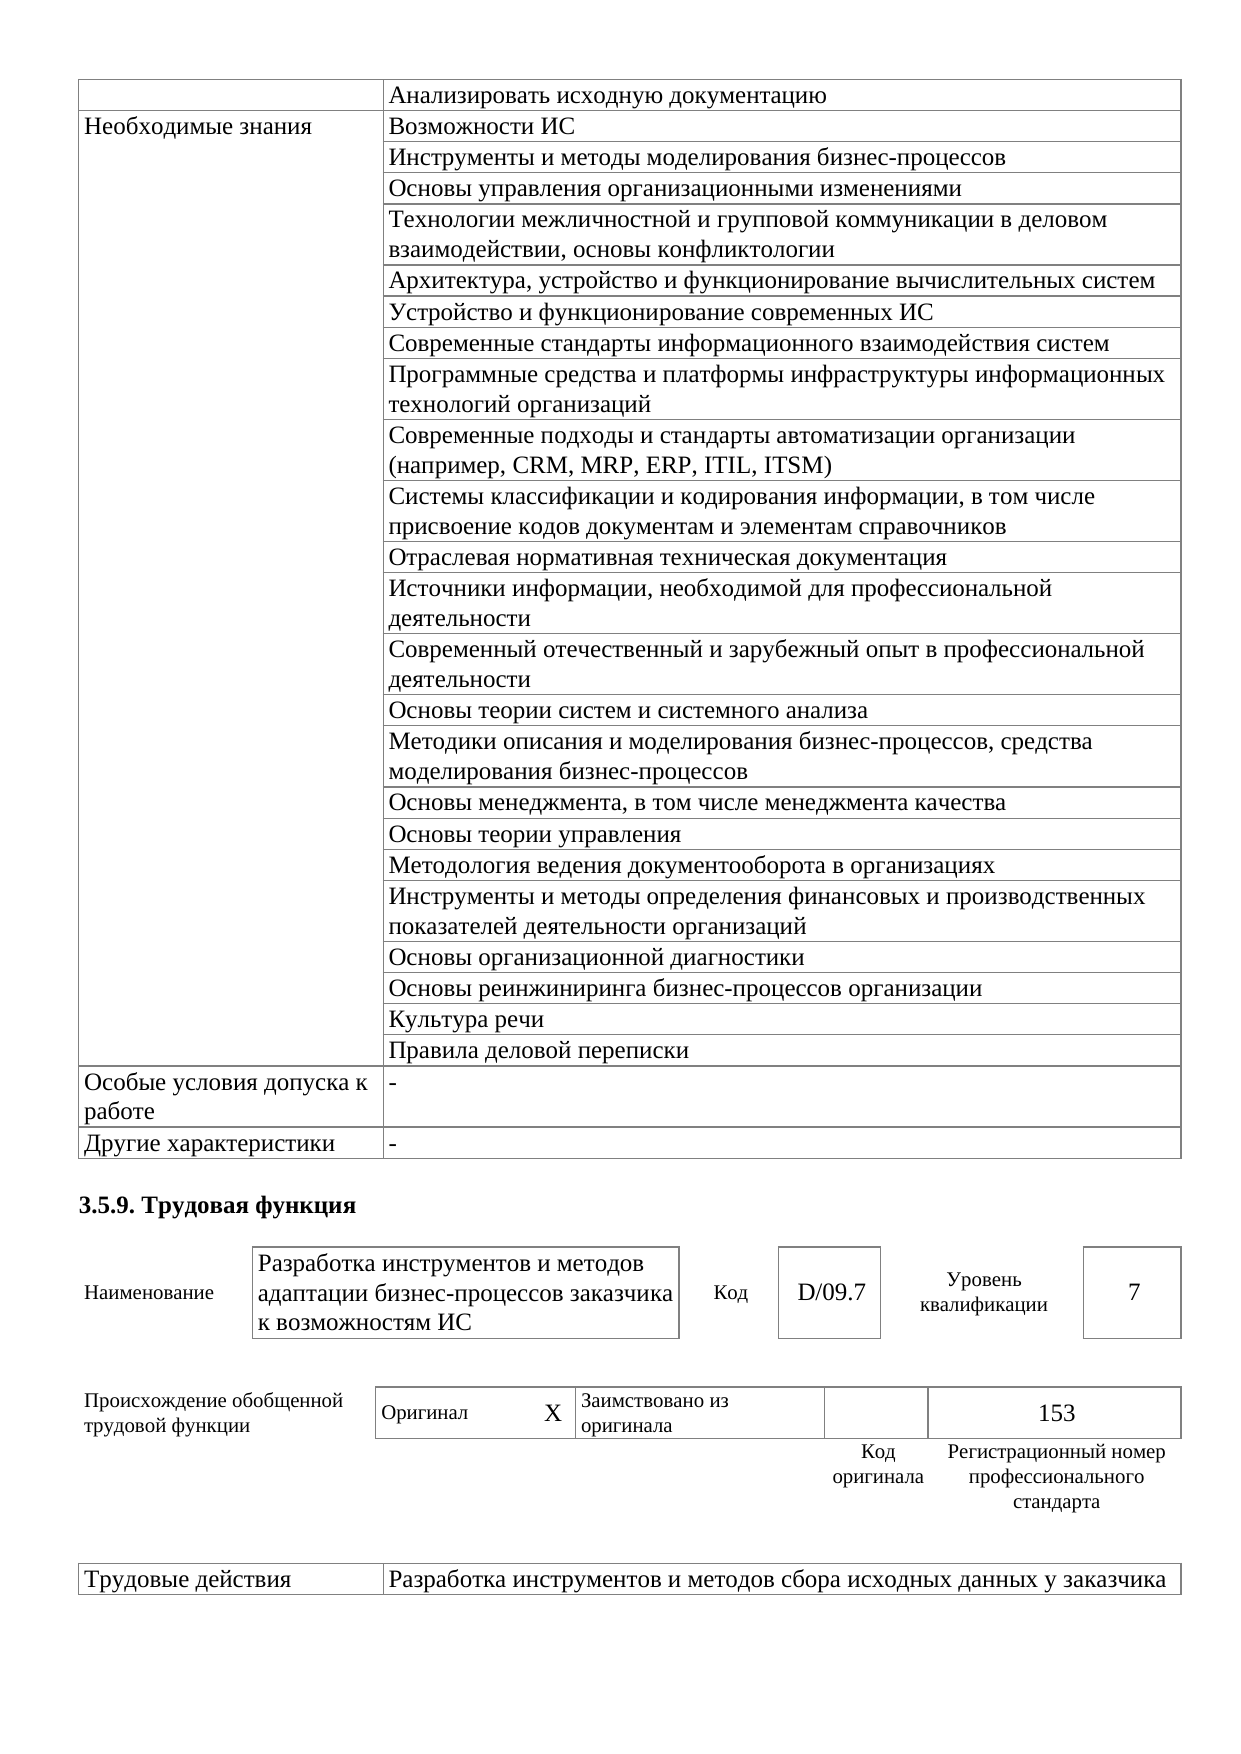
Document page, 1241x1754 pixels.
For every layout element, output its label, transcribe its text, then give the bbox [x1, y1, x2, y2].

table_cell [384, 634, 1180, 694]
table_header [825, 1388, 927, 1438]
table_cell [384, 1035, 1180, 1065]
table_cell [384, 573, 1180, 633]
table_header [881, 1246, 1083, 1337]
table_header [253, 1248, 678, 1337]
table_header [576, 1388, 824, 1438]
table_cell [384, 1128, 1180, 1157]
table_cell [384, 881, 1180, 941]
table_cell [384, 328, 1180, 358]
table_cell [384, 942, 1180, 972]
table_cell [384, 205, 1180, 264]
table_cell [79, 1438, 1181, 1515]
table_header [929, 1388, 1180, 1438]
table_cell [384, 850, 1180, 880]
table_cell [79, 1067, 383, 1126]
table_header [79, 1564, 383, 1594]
title 3.5.9. Трудовая функция [79, 1190, 1180, 1219]
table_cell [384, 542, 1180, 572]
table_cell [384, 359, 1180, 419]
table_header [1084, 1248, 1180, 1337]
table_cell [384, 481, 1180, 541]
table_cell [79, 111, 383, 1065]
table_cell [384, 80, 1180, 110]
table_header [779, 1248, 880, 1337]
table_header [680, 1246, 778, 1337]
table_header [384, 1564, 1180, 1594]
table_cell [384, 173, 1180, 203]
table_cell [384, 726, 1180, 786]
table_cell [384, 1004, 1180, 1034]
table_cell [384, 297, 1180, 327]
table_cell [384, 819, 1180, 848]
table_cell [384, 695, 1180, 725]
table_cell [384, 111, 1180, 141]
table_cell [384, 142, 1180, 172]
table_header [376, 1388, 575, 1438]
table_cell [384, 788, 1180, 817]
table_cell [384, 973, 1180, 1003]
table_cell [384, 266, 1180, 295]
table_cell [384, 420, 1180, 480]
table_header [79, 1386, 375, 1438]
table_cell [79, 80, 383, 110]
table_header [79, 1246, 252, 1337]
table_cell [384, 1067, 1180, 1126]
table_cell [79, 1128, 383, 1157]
